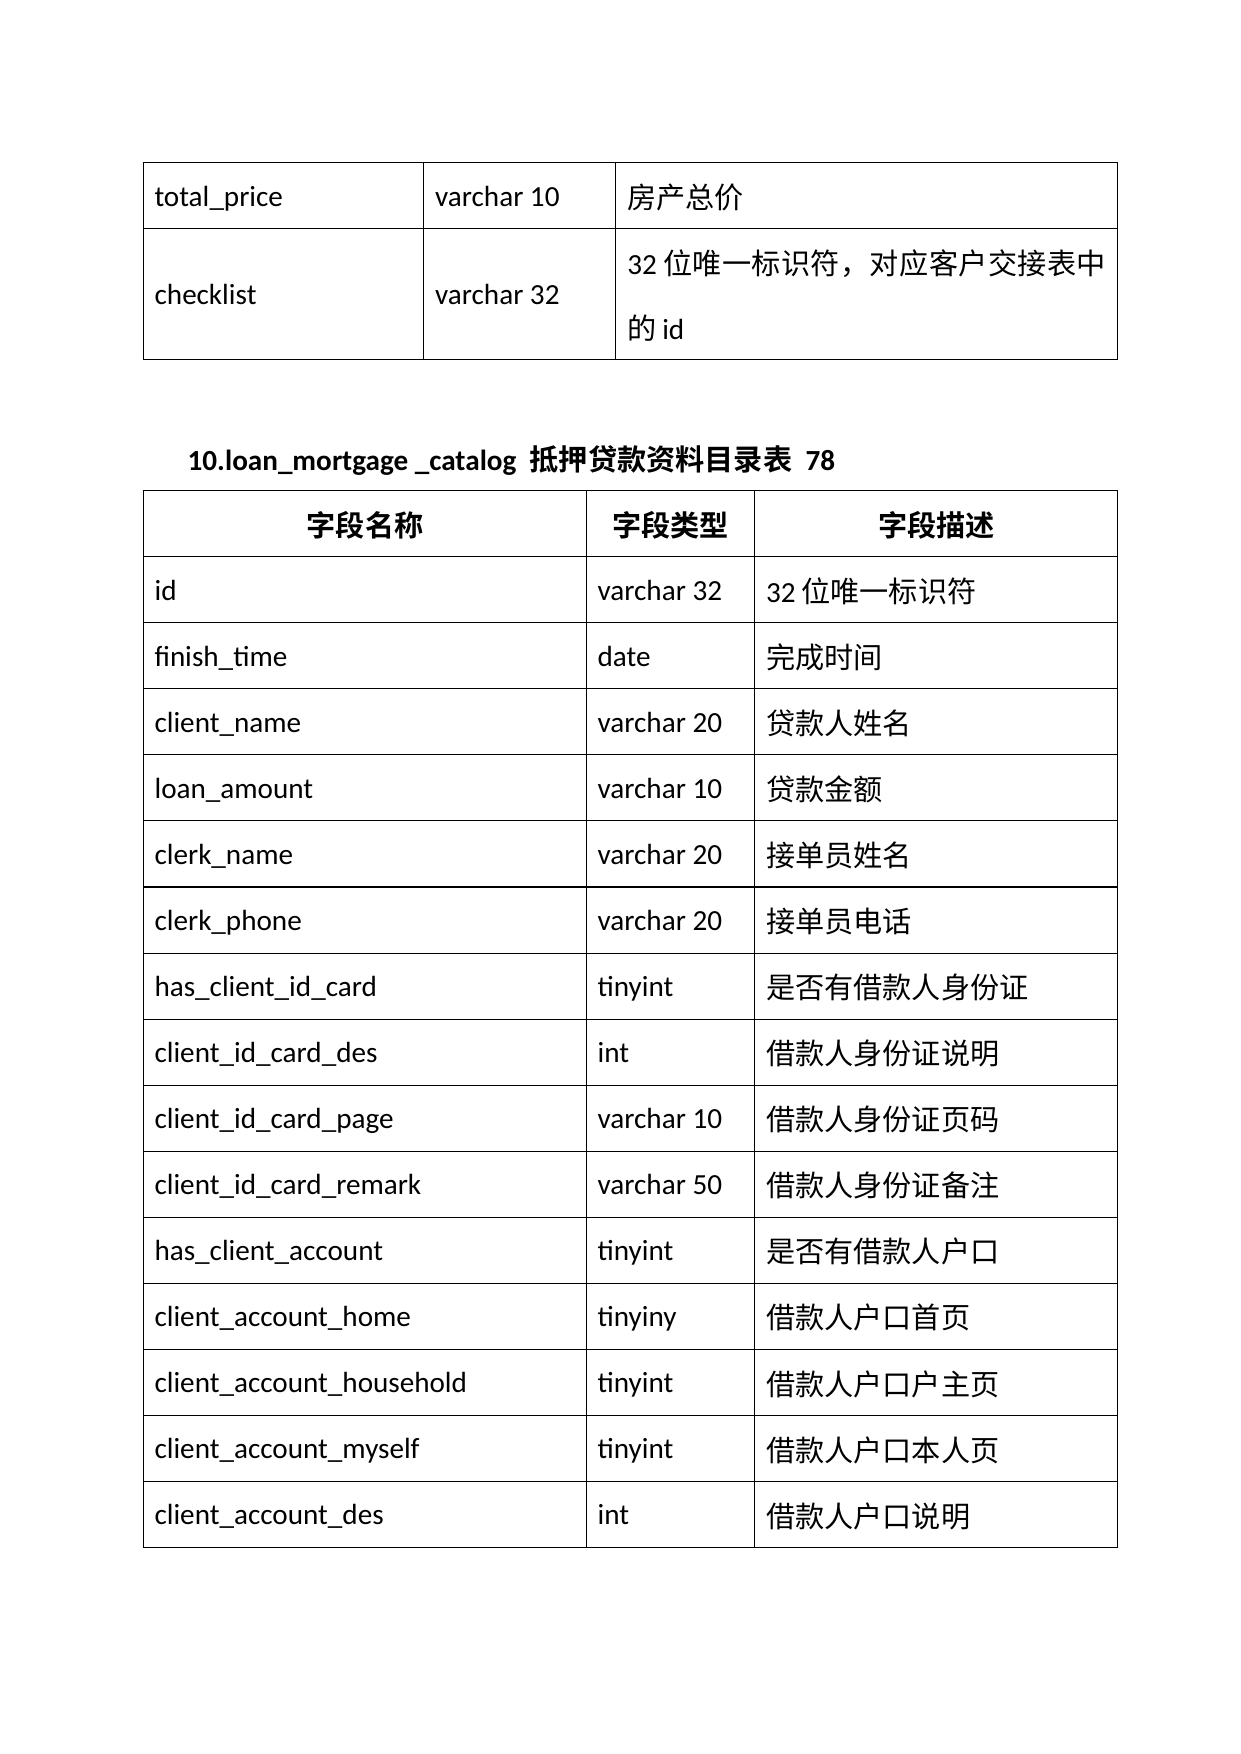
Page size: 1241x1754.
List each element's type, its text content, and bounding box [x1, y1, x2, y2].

table_cell varchar 20 [587, 689, 754, 754]
table_cell has_client_id_card [144, 954, 586, 1018]
table_cell 是否有借款人身份证 [755, 954, 1117, 1018]
table_cell 接单员电话 [755, 888, 1117, 952]
table_cell client_account_home [144, 1284, 586, 1349]
table_cell 是否有借款人户口 [755, 1218, 1117, 1283]
table_cell finish_time [144, 623, 586, 688]
table_header 字段名称 [144, 491, 586, 556]
table_cell 接单员姓名 [755, 821, 1117, 886]
table_cell loan_amount [144, 755, 586, 820]
table_cell varchar 10 [587, 755, 754, 820]
table_cell client_name [144, 689, 586, 754]
table_cell int [587, 1482, 754, 1547]
table_cell varchar 20 [587, 821, 754, 886]
table_cell 房产总价 [616, 163, 1117, 228]
table_cell 贷款金额 [755, 755, 1117, 820]
table_cell 借款人身份证备注 [755, 1152, 1117, 1217]
table_cell client_id_card_des [144, 1020, 586, 1084]
table_cell 借款人户口户主页 [755, 1350, 1117, 1415]
table_cell varchar 20 [587, 888, 754, 952]
table_cell varchar 10 [587, 1086, 754, 1151]
table_cell 借款人身份证页码 [755, 1086, 1117, 1151]
table_cell clerk_phone [144, 888, 586, 952]
table_cell 32位唯一标识符 [755, 557, 1117, 622]
table_cell 借款人户口本人页 [755, 1416, 1117, 1481]
table_cell varchar 32 [587, 557, 754, 622]
table_cell date [587, 623, 754, 688]
list loan_mortgage _catalog 抵押贷款资料目录表 78 [187, 425, 1053, 490]
table_cell client_account_household [144, 1350, 586, 1415]
table_cell checklist [144, 229, 423, 359]
table_cell 完成时间 [755, 623, 1117, 688]
table_header 字段描述 [755, 491, 1117, 556]
table_cell varchar 50 [587, 1152, 754, 1217]
table_cell 借款人户口说明 [755, 1482, 1117, 1547]
table_cell 贷款人姓名 [755, 689, 1117, 754]
table_cell client_id_card_remark [144, 1152, 586, 1217]
table_cell 借款人身份证说明 [755, 1020, 1117, 1084]
table_cell varchar 32 [424, 229, 615, 359]
table_cell 32位唯一标识符，对应客户交接表中的id [616, 229, 1117, 359]
table_cell id [144, 557, 586, 622]
table_cell tinyiny [587, 1284, 754, 1349]
table_cell varchar 10 [424, 163, 615, 228]
table_cell tinyint [587, 1416, 754, 1481]
table_cell int [587, 1020, 754, 1084]
table_header 字段类型 [587, 491, 754, 556]
table_cell total_price [144, 163, 423, 228]
table_cell tinyint [587, 954, 754, 1018]
table_cell clerk_name [144, 821, 586, 886]
table_cell tinyint [587, 1218, 754, 1283]
table_cell client_account_des [144, 1482, 586, 1547]
table_cell 借款人户口首页 [755, 1284, 1117, 1349]
table_cell client_account_myself [144, 1416, 586, 1481]
table_cell client_id_card_page [144, 1086, 586, 1151]
table_cell tinyint [587, 1350, 754, 1415]
table_cell has_client_account [144, 1218, 586, 1283]
